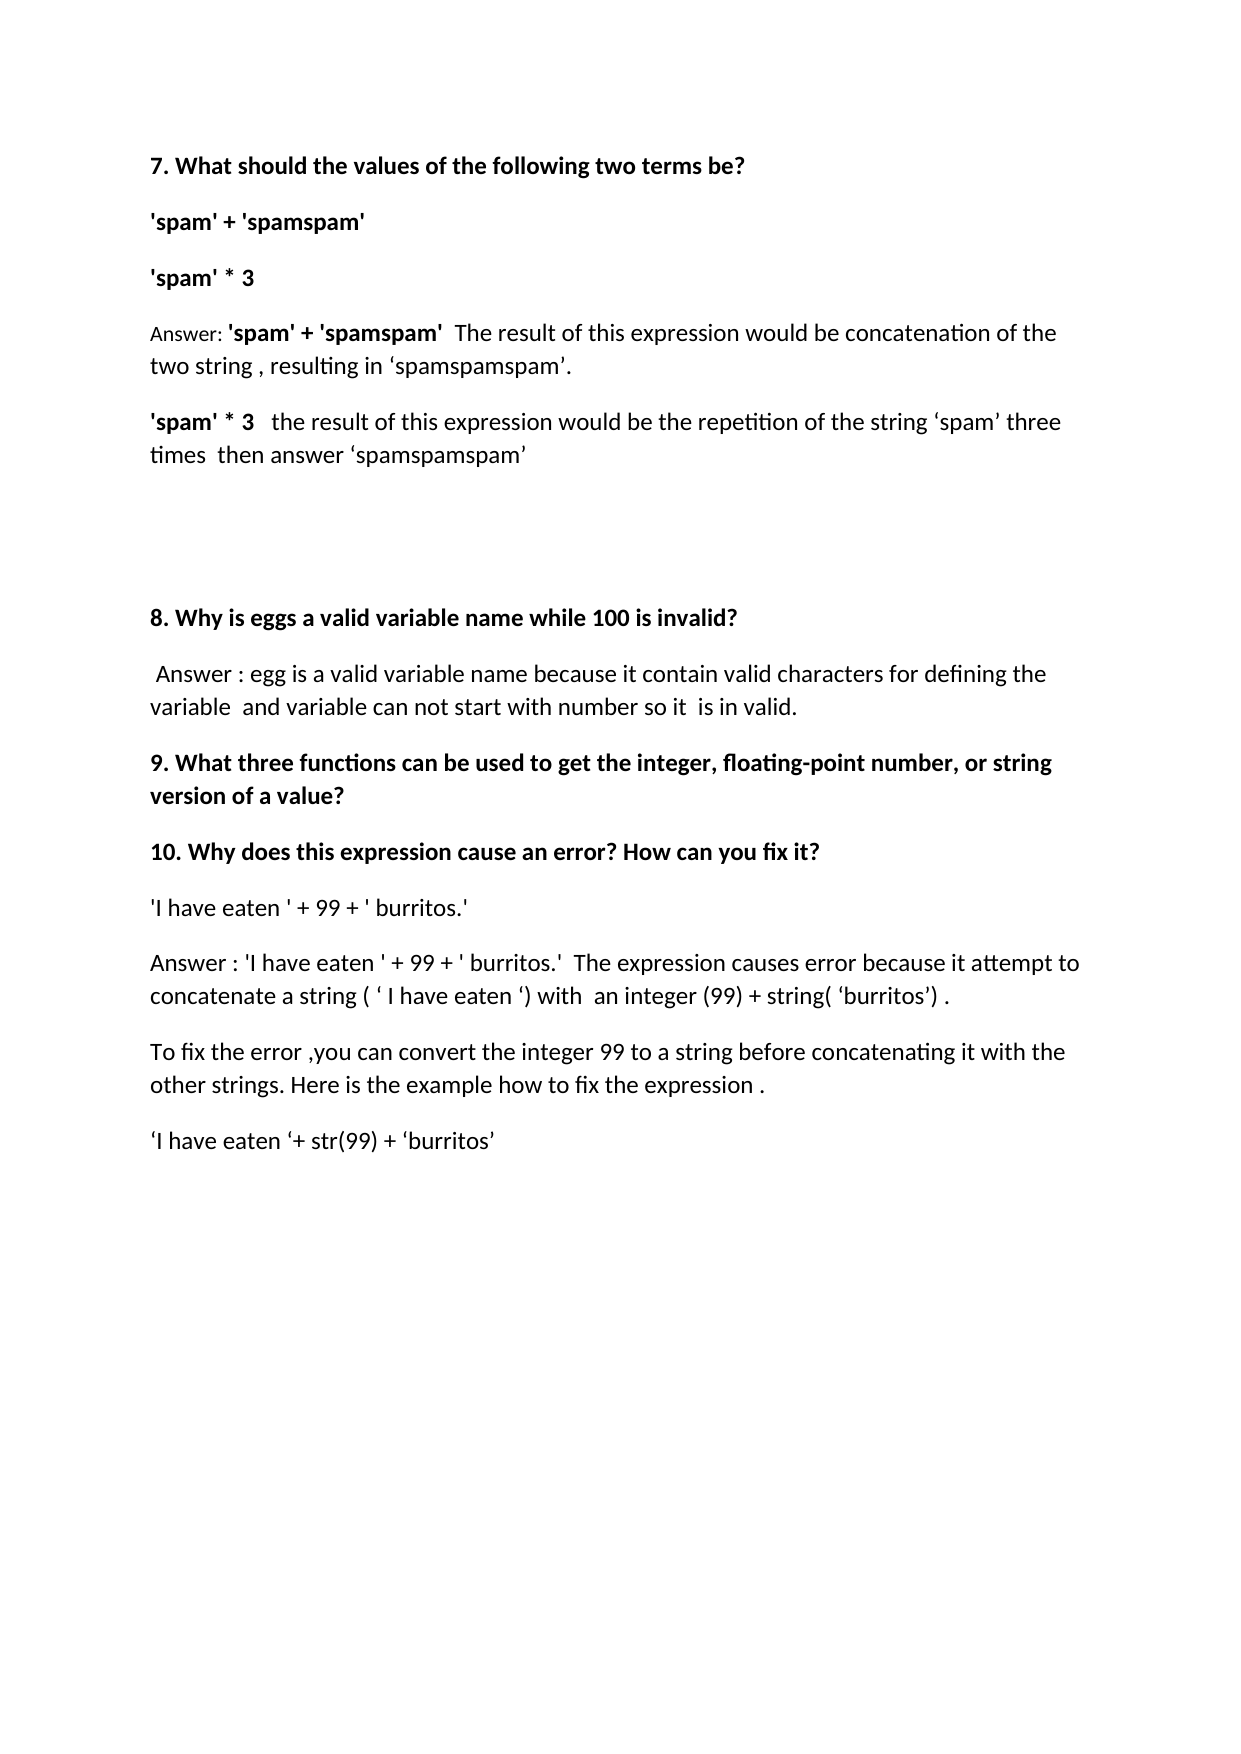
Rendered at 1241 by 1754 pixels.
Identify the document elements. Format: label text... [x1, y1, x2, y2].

text 'I have eaten ' + 99 + ' burritos.' [150, 892, 1090, 922]
text Answer : egg is a valid variable name because it contain valid characters for defining the variable and variable can not start with number so it is in valid. [150, 658, 1090, 722]
text Answer: 'spam' + 'spamspam' The result of this expression would be concatenation of the two string , resulting in ‘spamspamspam’. [150, 317, 1090, 381]
text 8. Why is eggs a valid variable name while 100 is invalid? [150, 602, 1090, 633]
text Answer : 'I have eaten ' + 99 + ' burritos.' The expression causes error because it attempt to concatenate a string ( ‘ I have eaten ‘) with an integer (99) + string( ‘burritos’) . [150, 947, 1090, 1011]
text 7. What should the values of the following two terms be? [150, 150, 1090, 181]
text 'spam' * 3 [150, 262, 1090, 292]
text 10. Why does this expression cause an error? How can you fix it? [150, 836, 1090, 866]
text 'spam' + 'spamspam' [150, 206, 1090, 236]
text ‘I have eaten ‘+ str(99) + ‘burritos’ [150, 1125, 1090, 1156]
text To fix the error ,you can convert the integer 99 to a string before concatenating it with the other strings. Here is the example how to fix the expression . [150, 1036, 1090, 1100]
text 9. What three functions can be used to get the integer, floating-point number, or string version of a value? [150, 747, 1090, 811]
text 'spam' * 3 the result of this expression would be the repetition of the string ‘spam’ three times then answer ‘spamspamspam’ [150, 406, 1090, 470]
